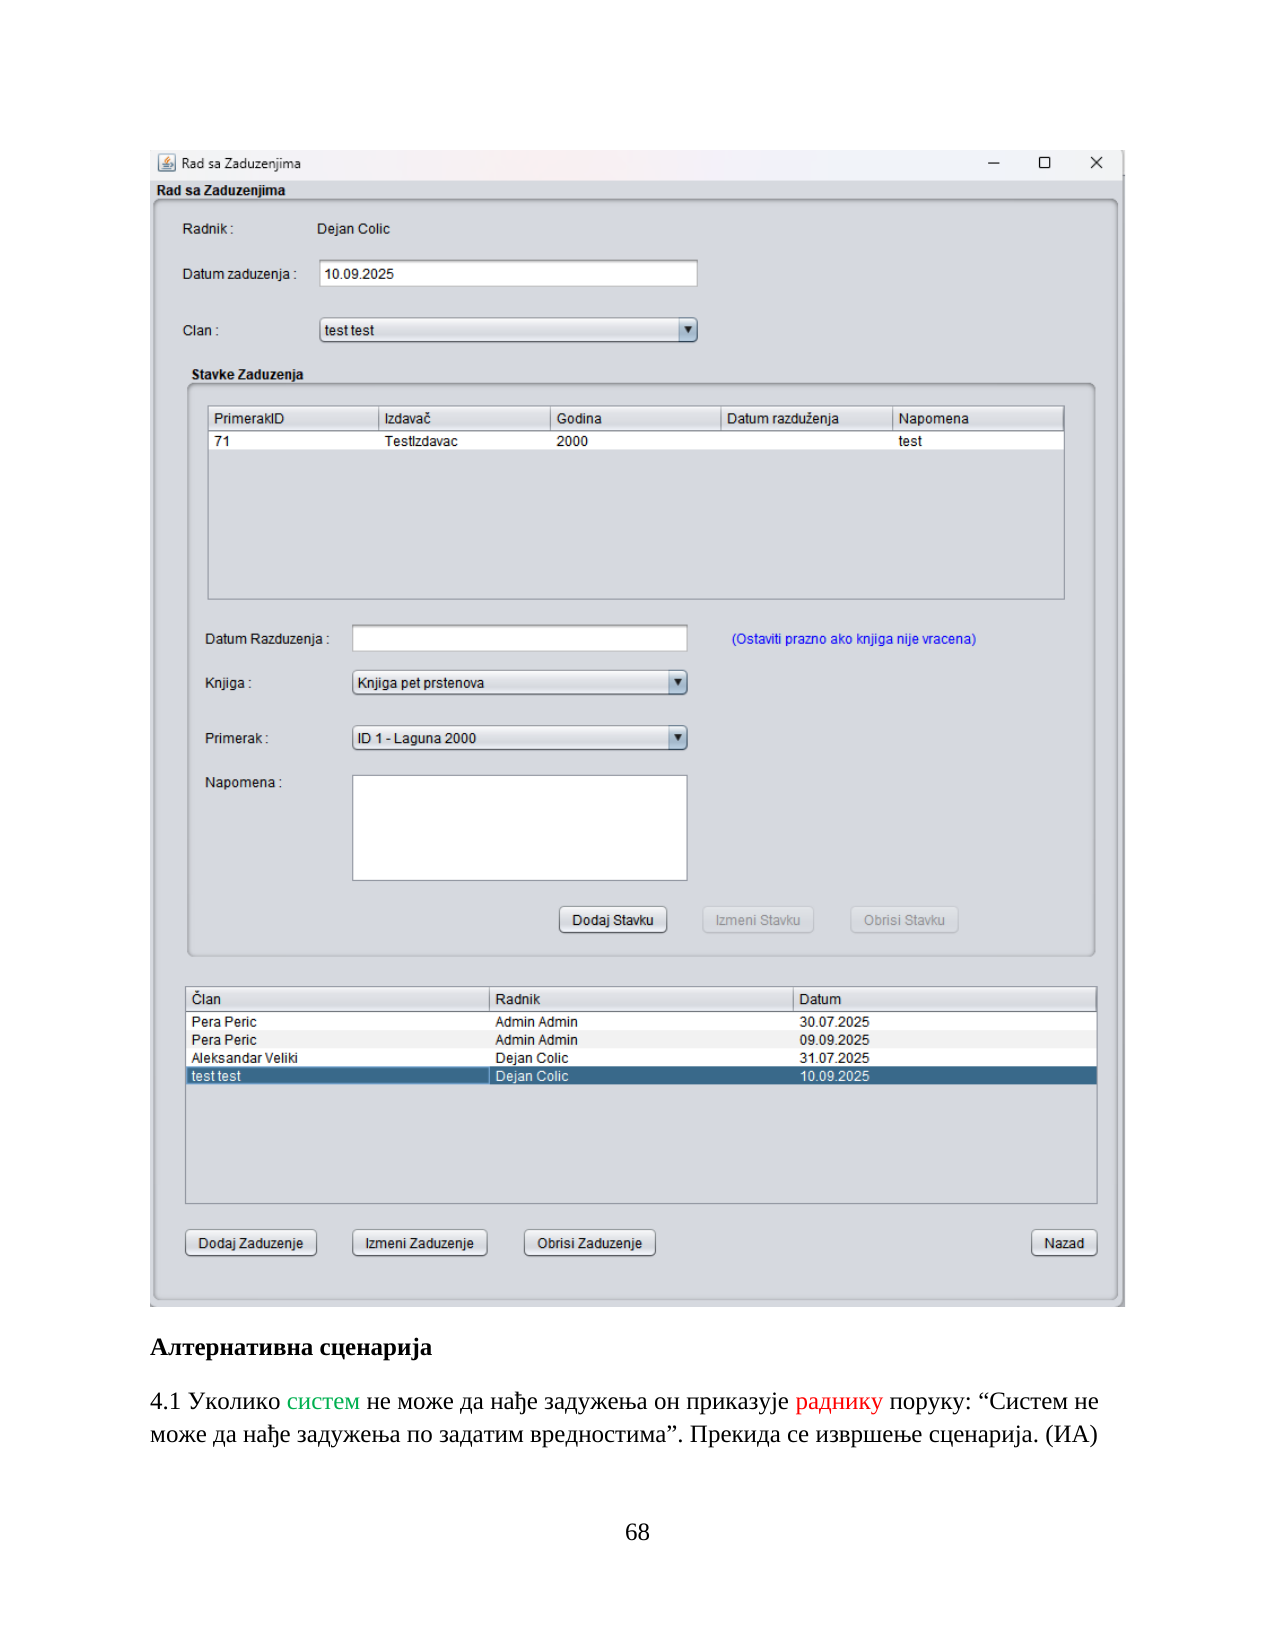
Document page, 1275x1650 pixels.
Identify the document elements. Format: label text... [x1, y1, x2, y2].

text Алтернативна сценарија [150, 1332, 1125, 1361]
picture [150, 150, 1125, 1307]
text 4.1 Уколико систем не може да нађе задужења он приказује раднику поруку: “Систем не може да нађе задужења по задатим вредностима”. Прекида се извршење сценарија. (ИА) [150, 1386, 1125, 1447]
